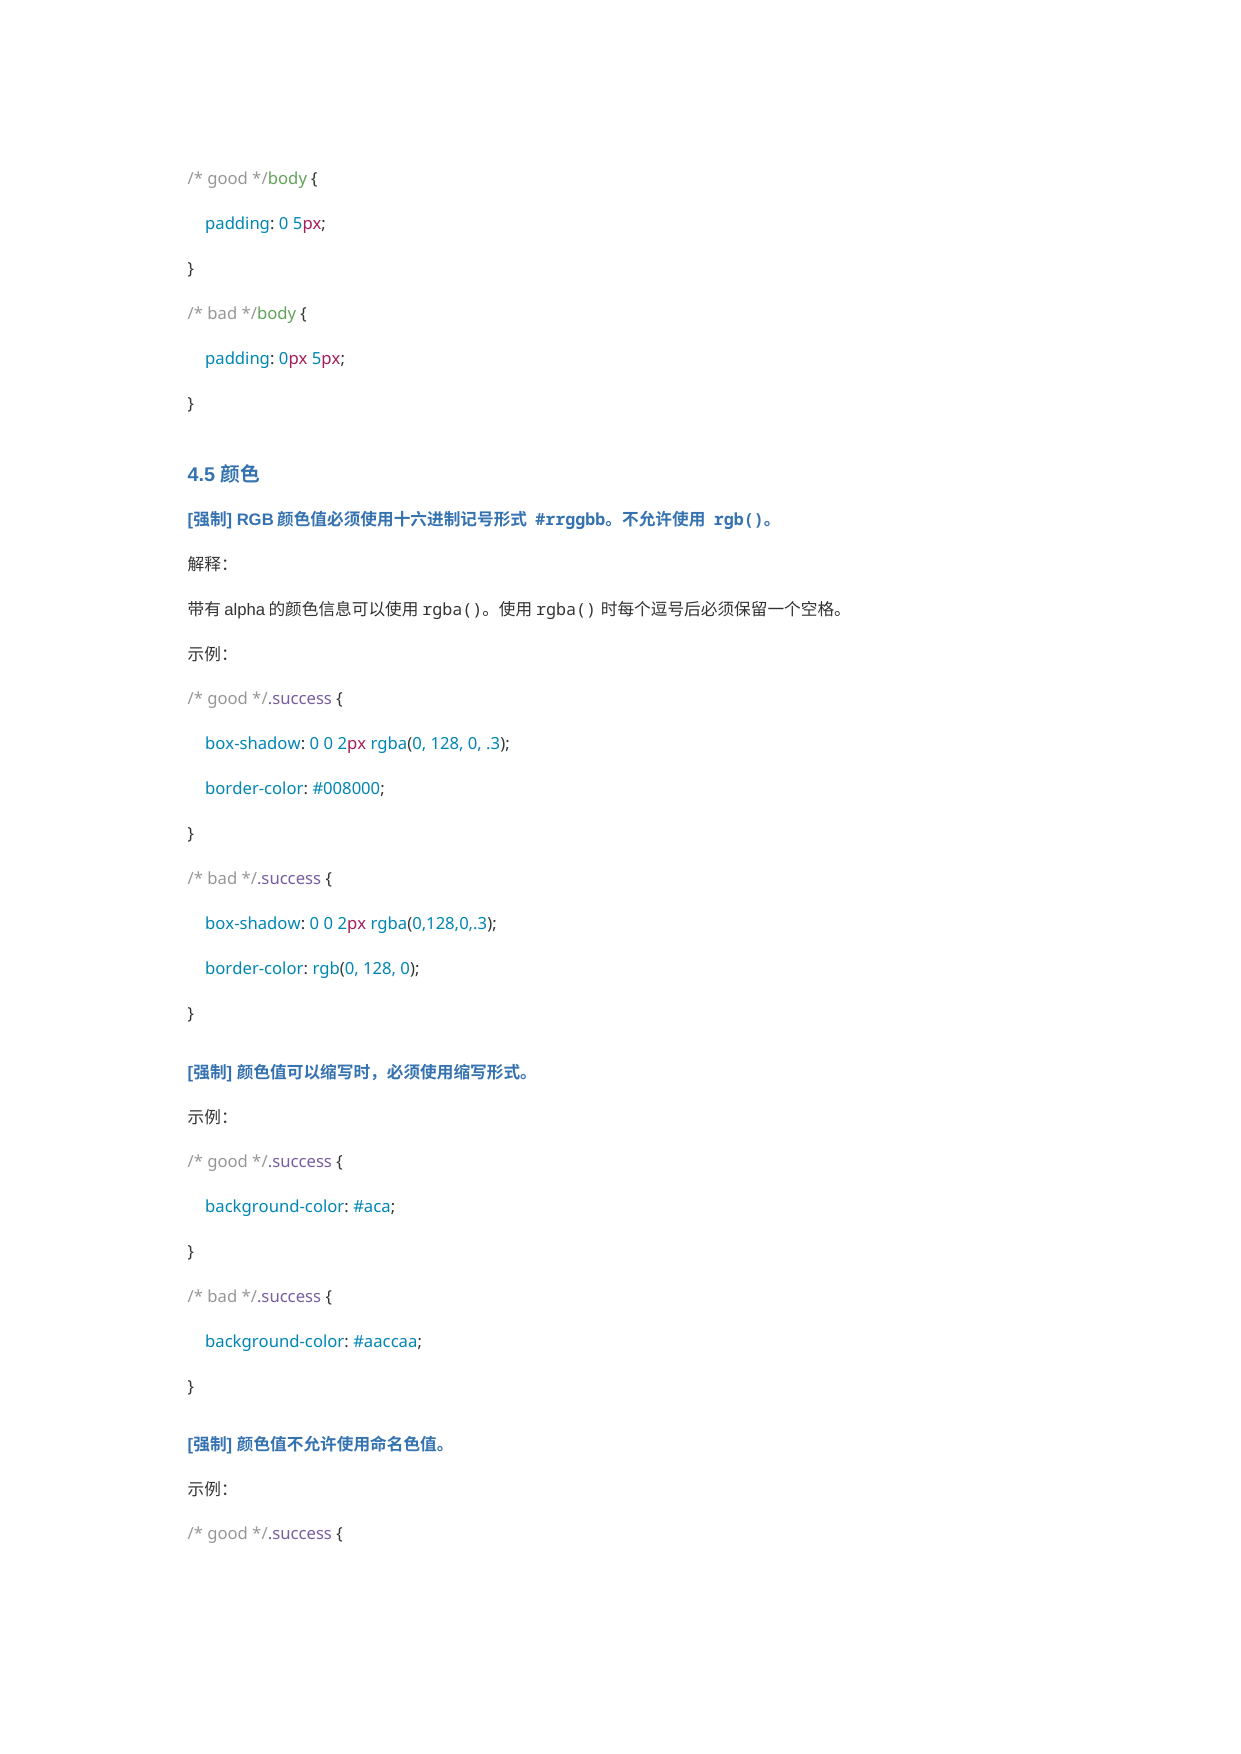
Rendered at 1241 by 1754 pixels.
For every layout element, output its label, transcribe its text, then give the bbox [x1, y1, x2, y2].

text /* good */.success { [187, 1144, 1053, 1177]
text } [187, 387, 1053, 419]
text padding: 0 5px; [187, 207, 1053, 239]
text /* good */.success { [187, 1517, 1053, 1549]
text /* good */.success { [187, 682, 1053, 714]
text 示例： [187, 1099, 1053, 1132]
text border-color: rgb(0, 128, 0); [187, 952, 1053, 984]
text box-shadow: 0 0 2px rgba(0, 128, 0, .3); [187, 727, 1053, 759]
text /* good */body { [187, 162, 1053, 194]
subtitle [强制] 颜色值可以缩写时，必须使用缩写形式。 [187, 1054, 1053, 1087]
text border-color: #008000; [187, 772, 1053, 804]
text background-color: #aca; [187, 1189, 1053, 1222]
text } [187, 817, 1053, 849]
text 示例： [187, 1472, 1053, 1504]
text 示例： [187, 637, 1053, 669]
text } [187, 1369, 1053, 1402]
subtitle [强制] 颜色值不允许使用命名色值。 [187, 1427, 1053, 1459]
text /* bad */body { [187, 297, 1053, 329]
text /* bad */.success { [187, 1279, 1053, 1312]
text /* bad */.success { [187, 862, 1053, 894]
text 带有alpha的颜色信息可以使用 rgba()。使用 rgba() 时每个逗号后必须保留一个空格。 [187, 592, 1053, 624]
text } [187, 997, 1053, 1029]
text background-color: #aaccaa; [187, 1324, 1053, 1357]
text 解释： [187, 547, 1053, 579]
subtitle [强制] RGB颜色值必须使用十六进制记号形式 #rrggbb。不允许使用 rgb()。 [187, 502, 1053, 534]
text } [187, 1234, 1053, 1267]
text } [187, 252, 1053, 284]
text box-shadow: 0 0 2px rgba(0,128,0,.3); [187, 907, 1053, 939]
text padding: 0px 5px; [187, 342, 1053, 374]
subtitle 4.5 颜色 [187, 457, 1053, 489]
